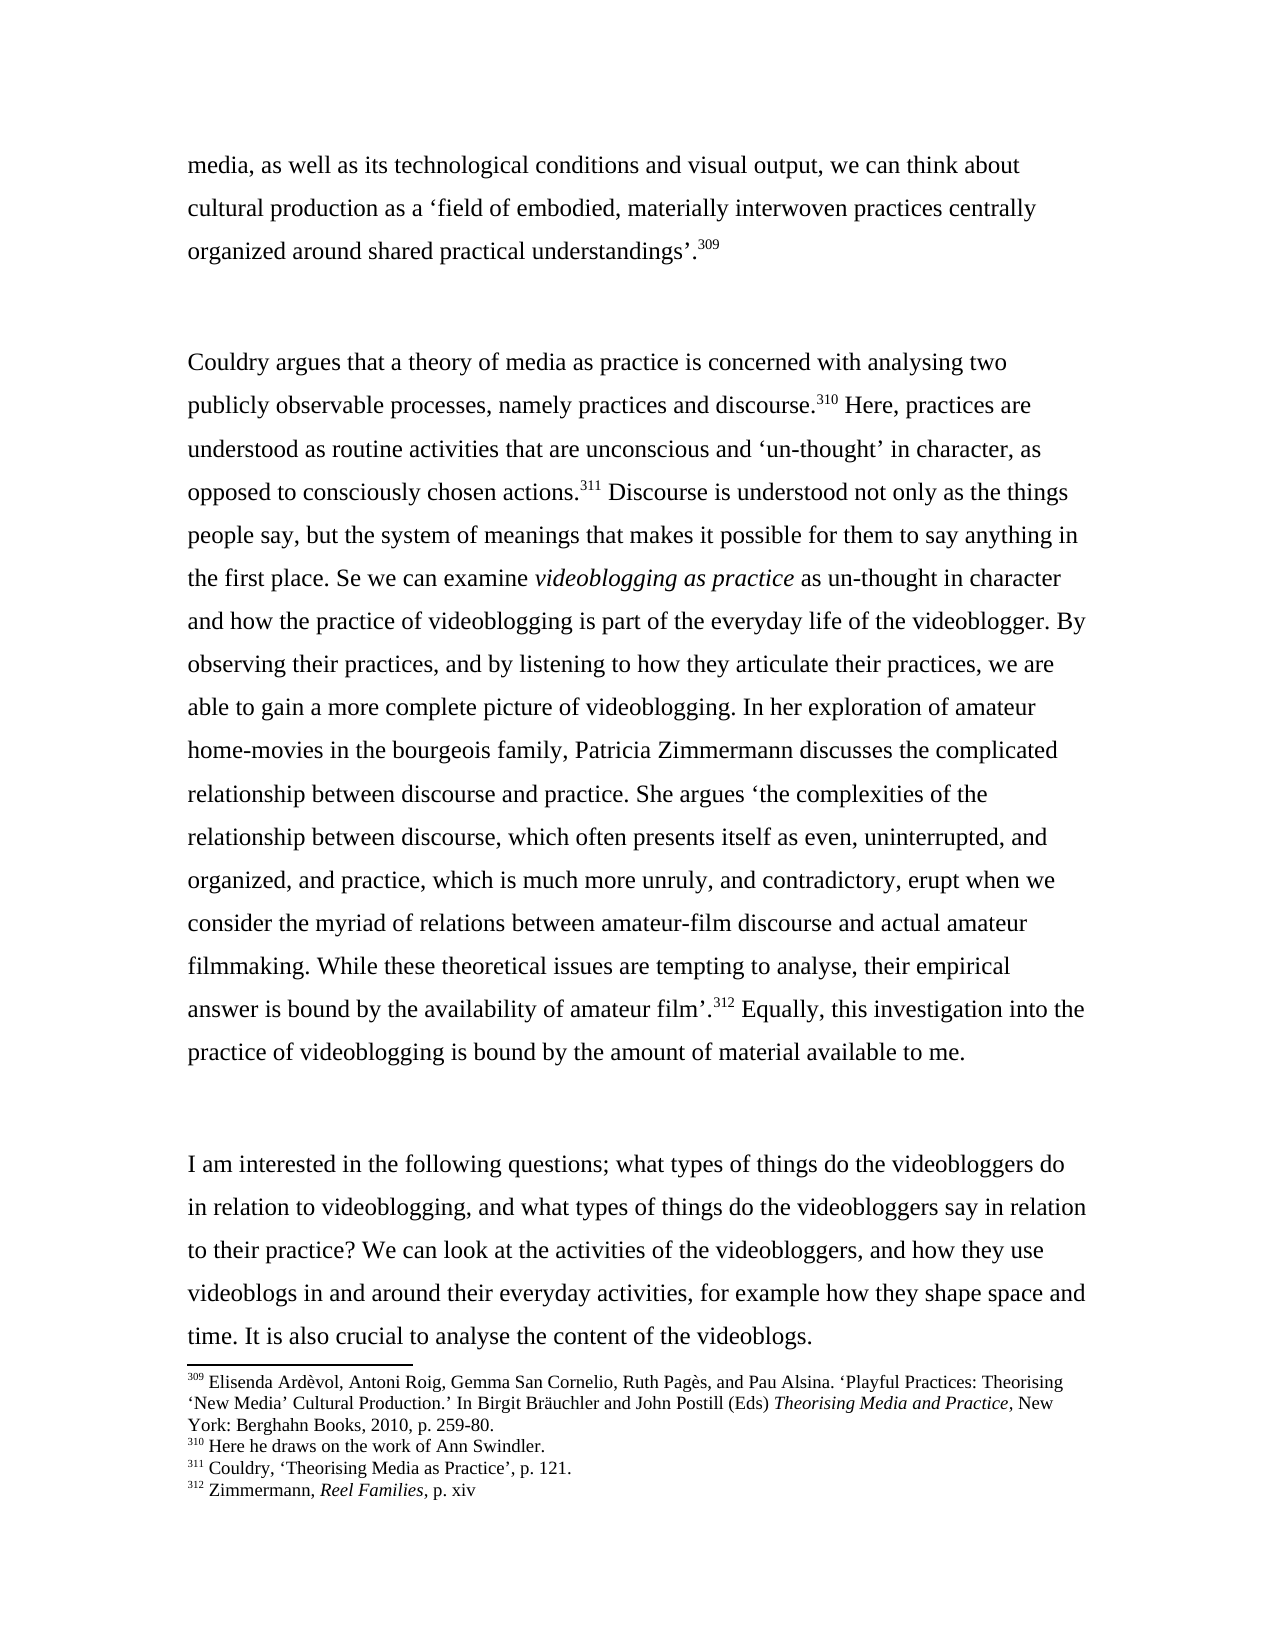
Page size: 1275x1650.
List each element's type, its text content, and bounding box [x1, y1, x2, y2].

text I am interested in the following questions; what types of things do the videobloggers do in relation to videoblogging, and what types of things do the videobloggers say in relation to their practice? We can look at the activities of the videobloggers, and how they use videoblogs in and around their everyday activities, for example how they shape space and time. It is also crucial to analyse the content of the videoblogs. [187, 1149, 1087, 1350]
text Couldry argues that a theory of media as practice is concerned with analysing two publicly observable processes, namely practices and discourse. Here, practices are understood as routine activities that are unconscious and ‘un-thought’ in character, as opposed to consciously chosen actions. Discourse is understood not only as the things people say, but the system of meanings that makes it possible for them to say anything in the first place. Se we can examine videoblogging as practice as un-thought in character and how the practice of videoblogging is part of the everyday life of the videoblogger. By observing their practices, and by listening to how they articulate their practices, we are able to gain a more complete picture of videoblogging. In her exploration of amateur home-movies in the bourgeois family, Patricia Zimmermann discusses the complicated relationship between discourse and practice. She argues ‘the complexities of the relationship between discourse, which often presents itself as even, uninterrupted, and organized, and practice, which is much more unruly, and contradictory, erupt when we consider the myriad of relations between amateur-film discourse and actual amateur filmmaking. While these theoretical issues are tempting to analyse, their empirical answer is bound by the availability of amateur film’. Equally, this investigation into the practice of videoblogging is bound by the amount of material available to me. [187, 347, 1087, 1066]
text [187, 150, 1087, 265]
